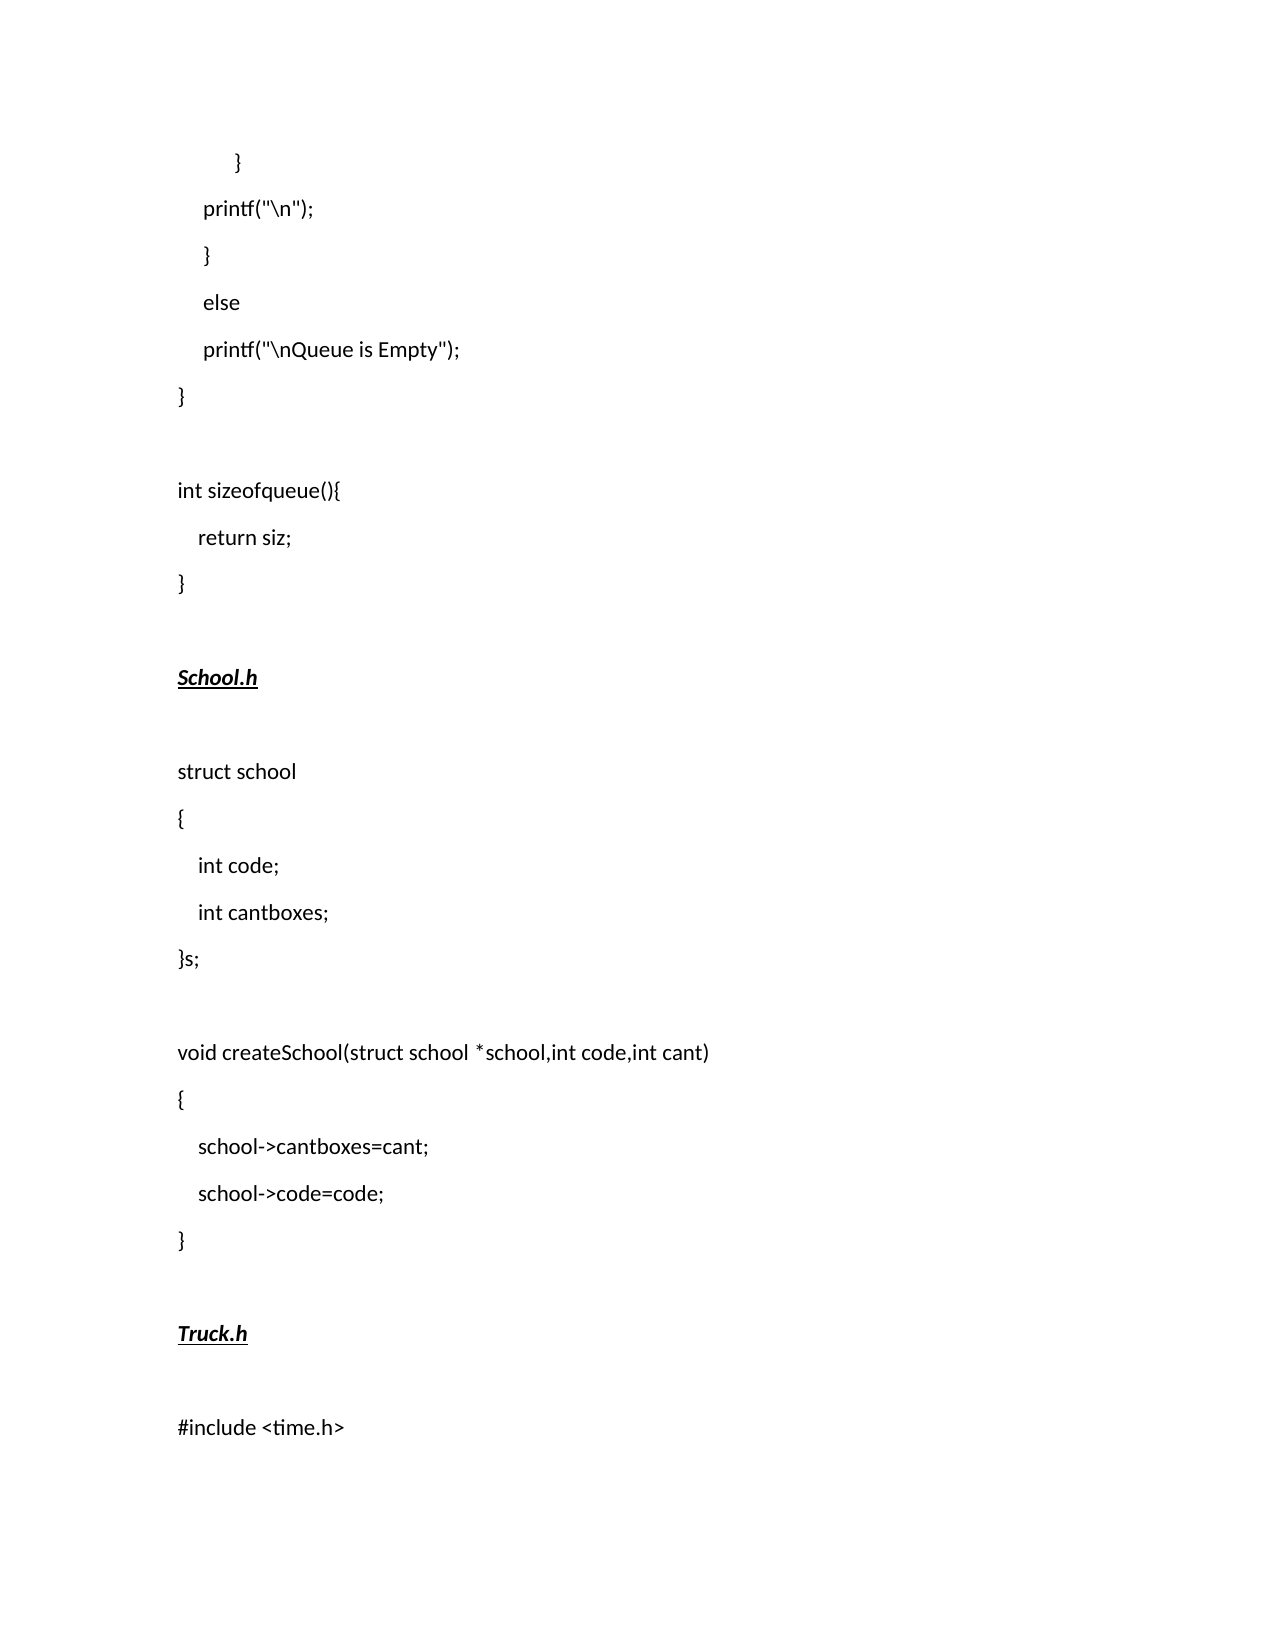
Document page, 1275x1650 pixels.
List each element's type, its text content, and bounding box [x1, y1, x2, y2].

text } [177, 569, 1098, 597]
text printf("\n"); [177, 194, 1098, 222]
text { [177, 804, 1098, 832]
text { [177, 1085, 1098, 1113]
text else [177, 288, 1098, 316]
text struct school [177, 757, 1098, 785]
text void createSchool(struct school *school,int code,int cant) [177, 1038, 1098, 1066]
text School.h [177, 663, 1098, 691]
text } [177, 241, 1098, 269]
text school->code=code; [177, 1179, 1098, 1207]
text int cantboxes; [177, 898, 1098, 926]
text } [177, 148, 1098, 176]
text #include <time.h> [177, 1413, 1098, 1441]
text int sizeofqueue(){ [177, 476, 1098, 504]
text }s; [177, 944, 1098, 972]
text return siz; [177, 523, 1098, 551]
text school->cantboxes=cant; [177, 1132, 1098, 1160]
text } [177, 382, 1098, 410]
text } [177, 1226, 1098, 1254]
text int code; [177, 851, 1098, 879]
text printf("\nQueue is Empty"); [177, 335, 1098, 363]
text Truck.h [177, 1319, 1098, 1347]
